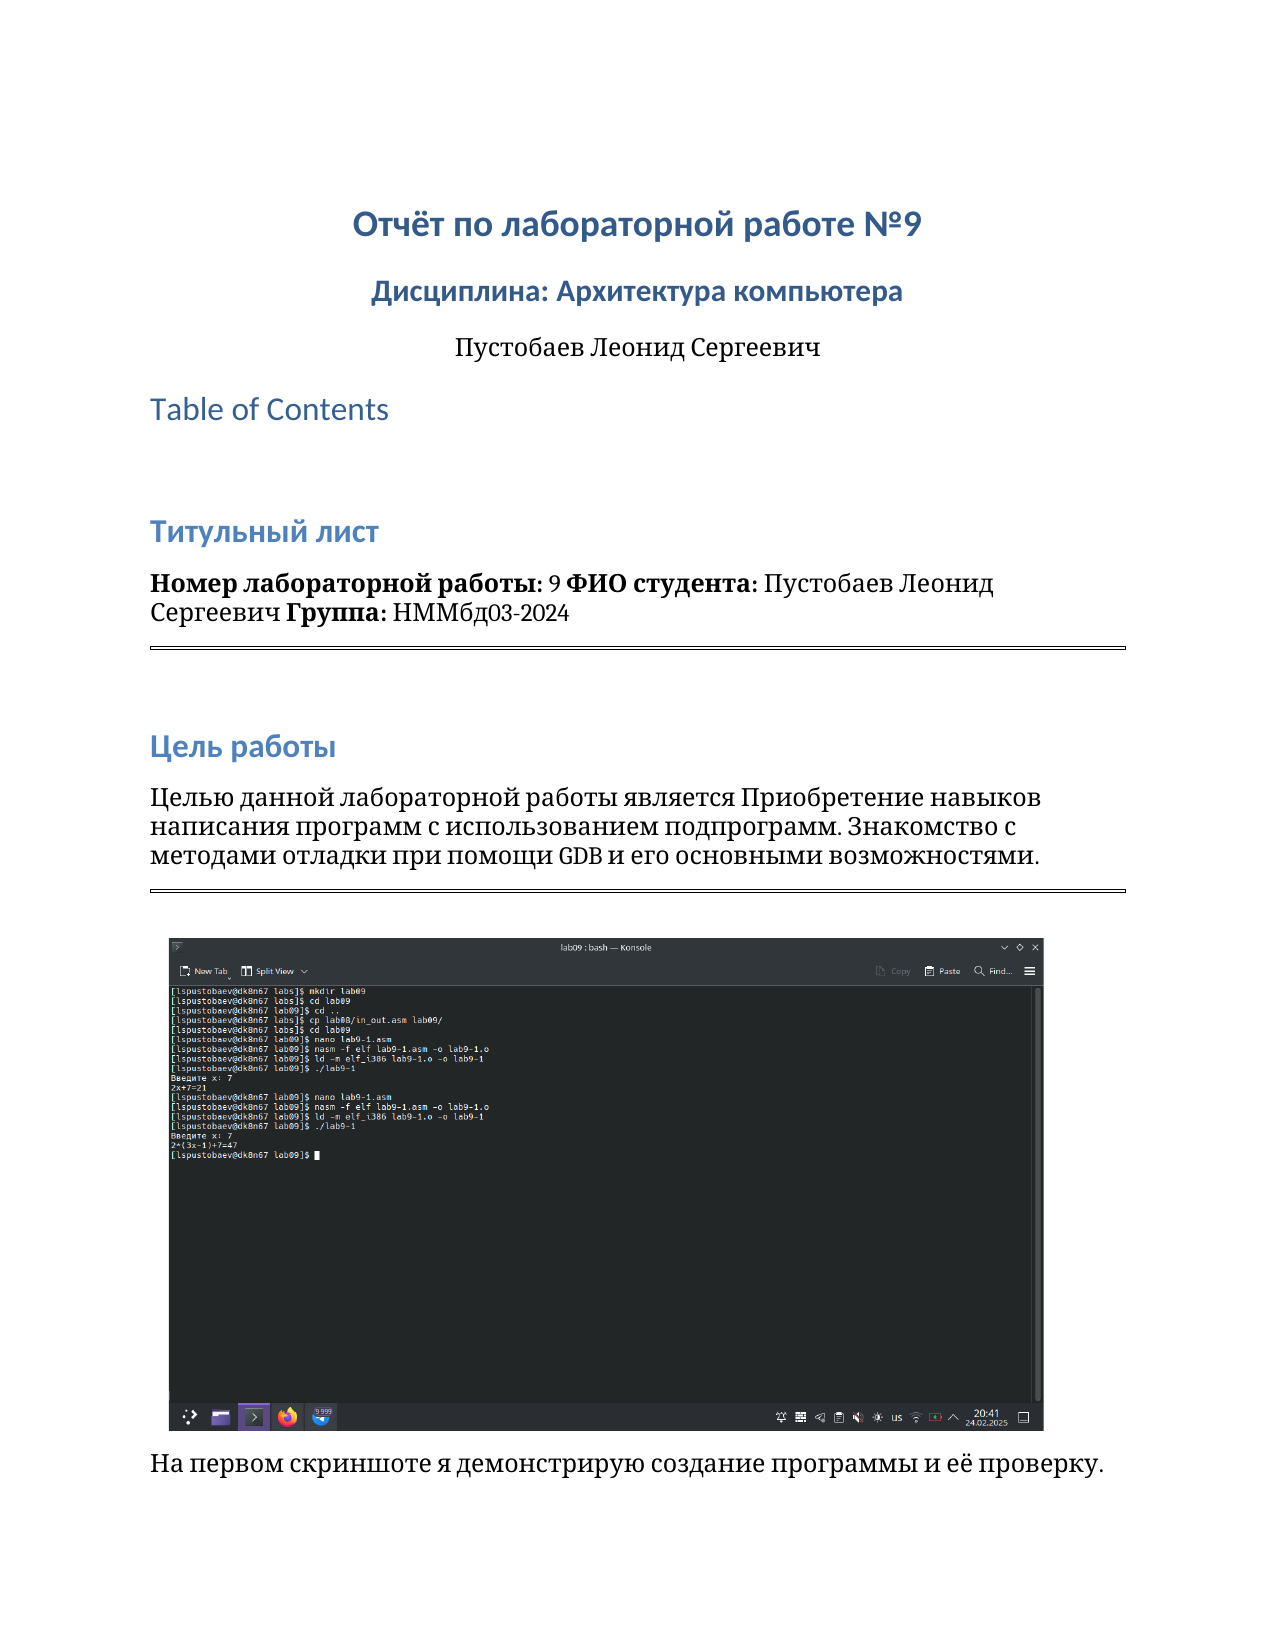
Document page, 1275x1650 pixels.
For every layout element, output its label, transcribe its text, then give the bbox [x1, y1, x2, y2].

text На первом скриншоте я демонстрирую создание программы и её проверку. [150, 1450, 1125, 1478]
text Целью данной лабораторной работы является Приобретение навыков написания программ с использованием подпрограмм. Знакомство с методами отладки при помощи GDB и его основными возможностями. [150, 784, 1125, 871]
subtitle Титульный лист [150, 510, 1125, 551]
subtitle Дисциплина: Архитектура компьютера [150, 271, 1125, 309]
title Отчёт по лабораторной работе №9 [150, 200, 1125, 246]
text Номер лабораторной работы: 9 ФИО студента: Пустобаев Леонид Сергеевич Группа: НММбд03-2024 [150, 570, 1125, 627]
text Пустобаев Леонид Сергеевич [150, 334, 1125, 363]
subtitle Цель работы [150, 725, 1125, 766]
picture [168, 938, 1044, 1431]
